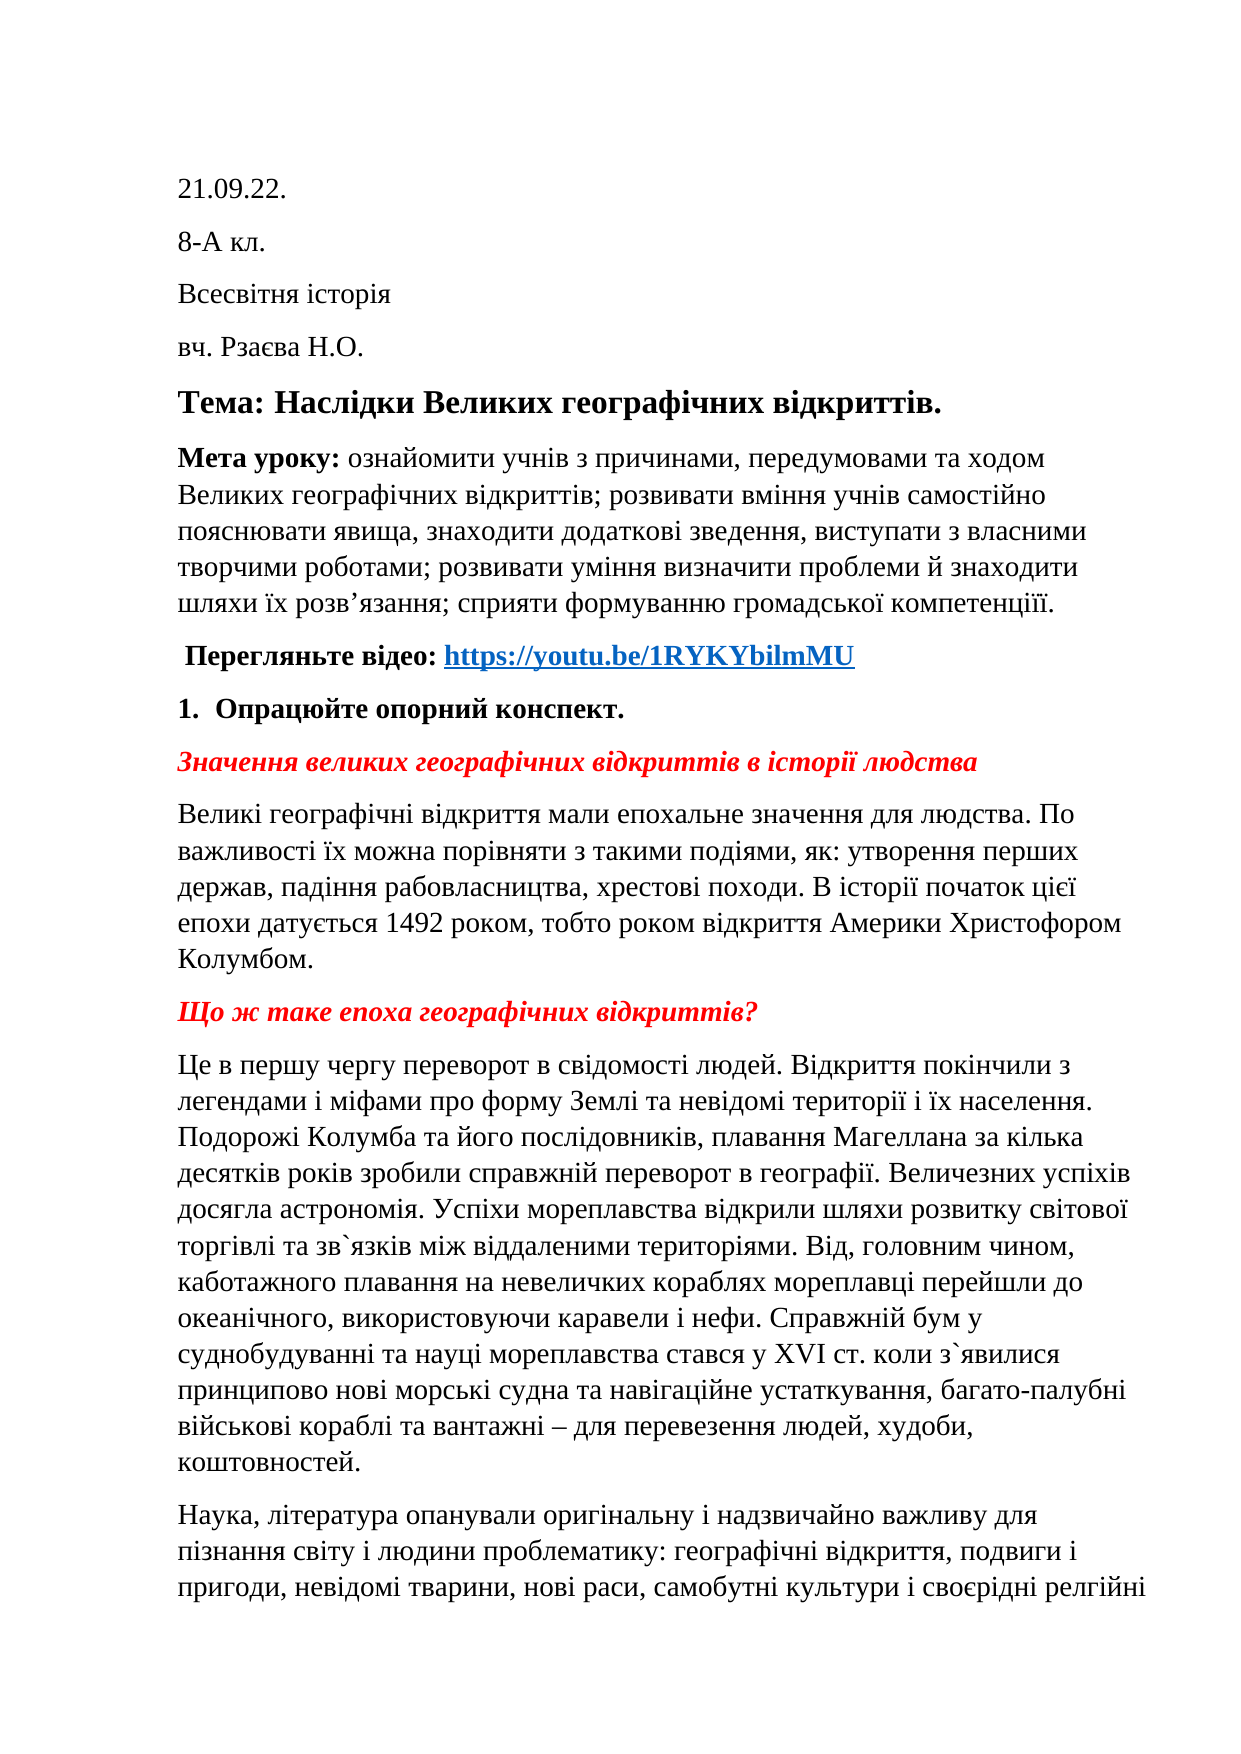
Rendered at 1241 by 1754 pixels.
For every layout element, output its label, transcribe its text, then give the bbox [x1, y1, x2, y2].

text Значення великих географічних відкриттів в історії людства [177, 744, 1152, 777]
text Всесвітня історія [177, 277, 1152, 310]
text вч. Рзаєва Н.О. [177, 329, 1152, 363]
list Опрацюйте опорний конспект. [177, 691, 1152, 724]
text Перегляньте відео: https://youtu.be/1RYKYbilmMU [177, 638, 1152, 672]
text Тема: Наслідки Великих географічних відкриттів. [177, 382, 1152, 421]
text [177, 1497, 1152, 1603]
text Що ж таке епоха географічних відкриттів? [177, 994, 1152, 1028]
text Великі географічні відкриття мали епохальне значення для людства. По важливості їх можна порівняти з такими подіями, як: утворення перших держав, падіння рабовласництва, хрестові походи. В історії початок цієї епохи датується 1492 роком, тобто роком відкриття Америки Христофором Колумбом. [177, 797, 1152, 975]
text 21.09.22. [177, 171, 1152, 204]
text 8-А кл. [177, 224, 1152, 257]
text Мета уроку: ознайомити учнів з причинами, передумовами та ходом Великих географічних відкриттів; розвивати вміння учнів самостійно пояснювати явища, знаходити додаткові зведення, виступати з власними творчими роботами; розвивати уміння визначити проблеми й знаходити шляхи їх розв’язання; сприяти формуванню громадської компетенціїї. [177, 441, 1152, 619]
text Це в першу чергу переворот в свідомості людей. Відкриття покінчили з легендами і міфами про форму Землі та невідомі території і їх населення. Подорожі Колумба та його послідовників, плавання Магеллана за кілька десятків років зробили справжній переворот в географії. Величезних успіхів досягла астрономія. Успіхи мореплавства відкрили шляхи розвитку світової торгівлі та зв`язків між віддаленими територіями. Від, головним чином, каботажного плавання на невеличких кораблях мореплавці перейшли до океанічного, використовуючи каравели і нефи. Справжній бум у суднобудуванні та науці мореплавства стався у XVI ст. коли з`явилися принципово нові морські судна та навігаційне устаткування, багато-палубні військові кораблі та вантажні – для перевезення людей, худоби, коштовностей. [177, 1047, 1152, 1478]
